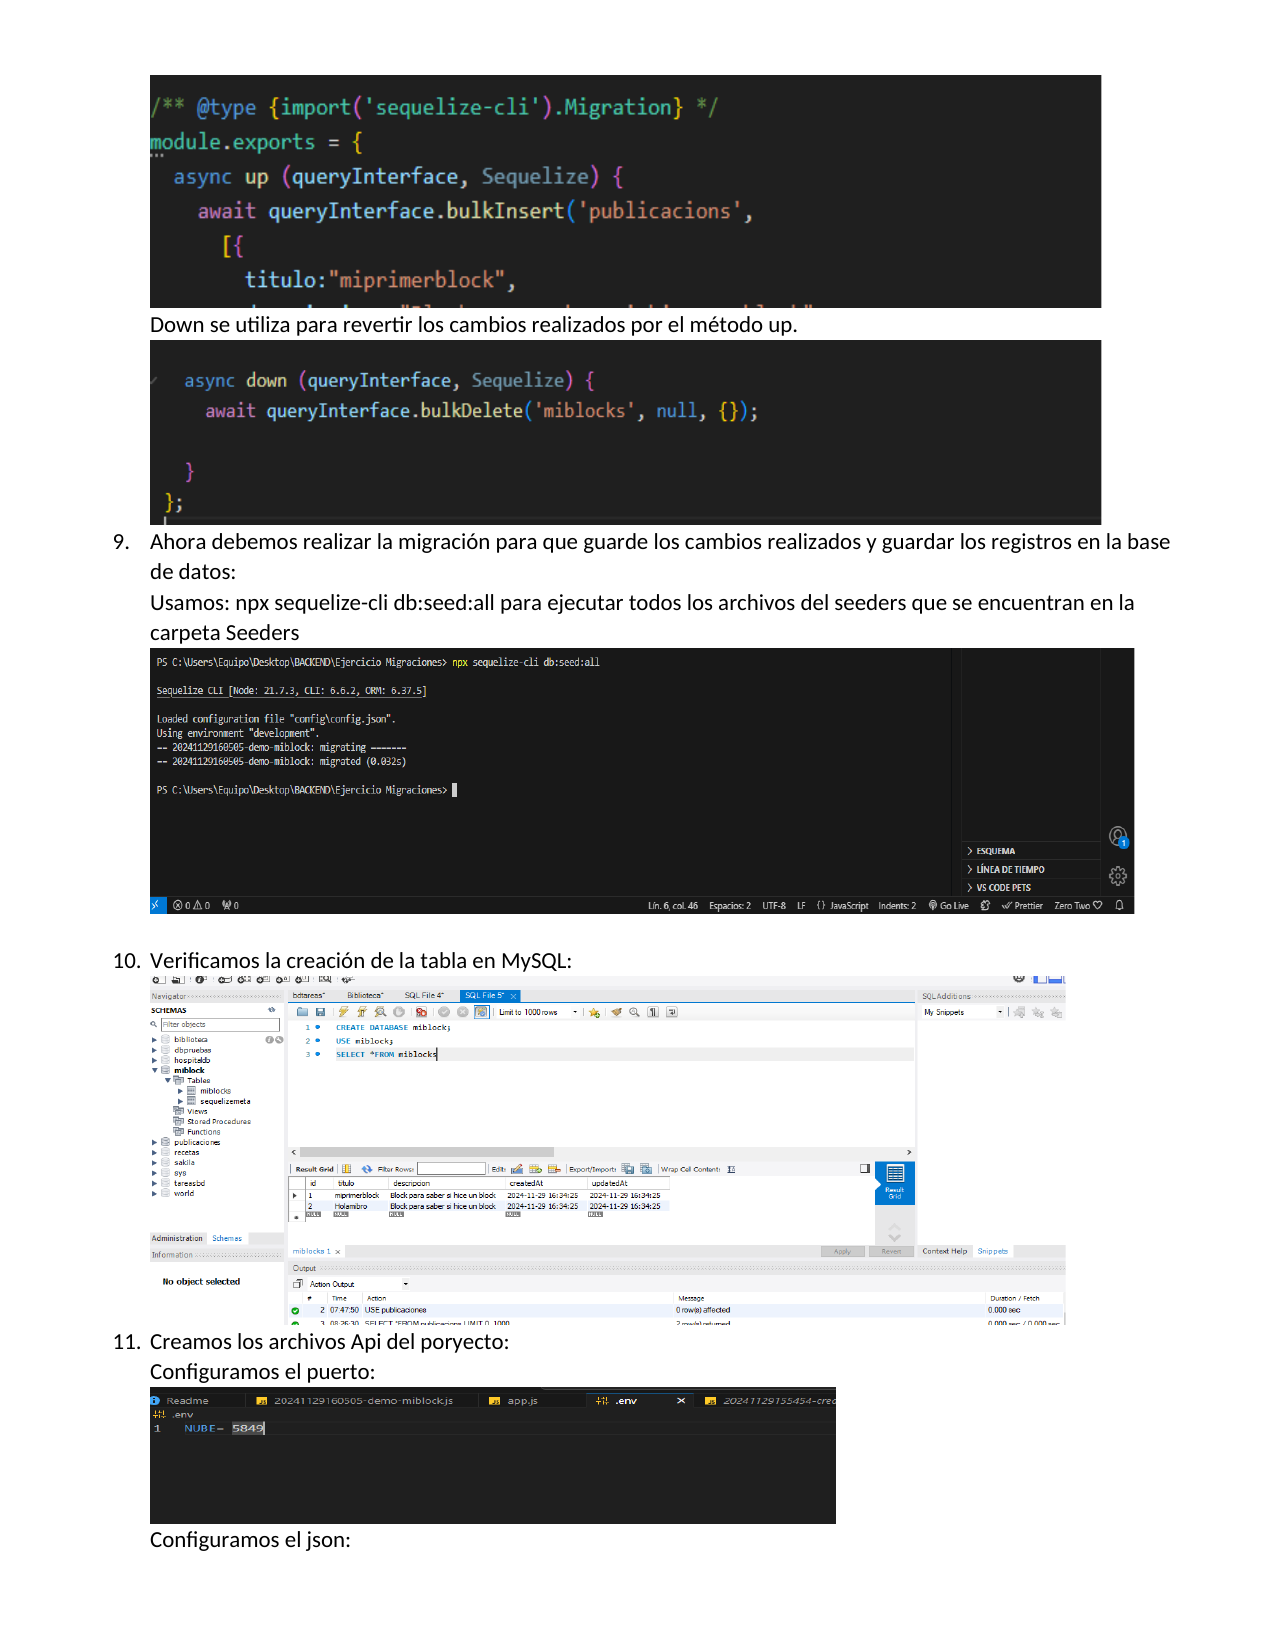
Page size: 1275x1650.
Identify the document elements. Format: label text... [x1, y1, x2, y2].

list Configuramos el puerto: [150, 1357, 1200, 1385]
list Creamos los archivos Api del poryecto: [112, 1327, 1200, 1355]
picture [150, 340, 1102, 525]
picture [150, 648, 1135, 914]
list Configuramos el json: [150, 1526, 1200, 1553]
picture [150, 1387, 836, 1524]
list Down se utiliza para revertir los cambios realizados por el método up. [150, 310, 1200, 338]
picture [150, 976, 1066, 1325]
list Verificamos la creación de la tabla en MySQL: [112, 946, 1200, 974]
list Usamos: npx sequelize-cli db:seed:all para ejecutar todos los archivos del seeders que se encuentran en la carpeta Seeders [150, 588, 1200, 646]
picture [150, 75, 1102, 308]
list Ahora debemos realizar la migración para que guarde los cambios realizados y guardar los registros en la base de datos: [112, 527, 1200, 585]
